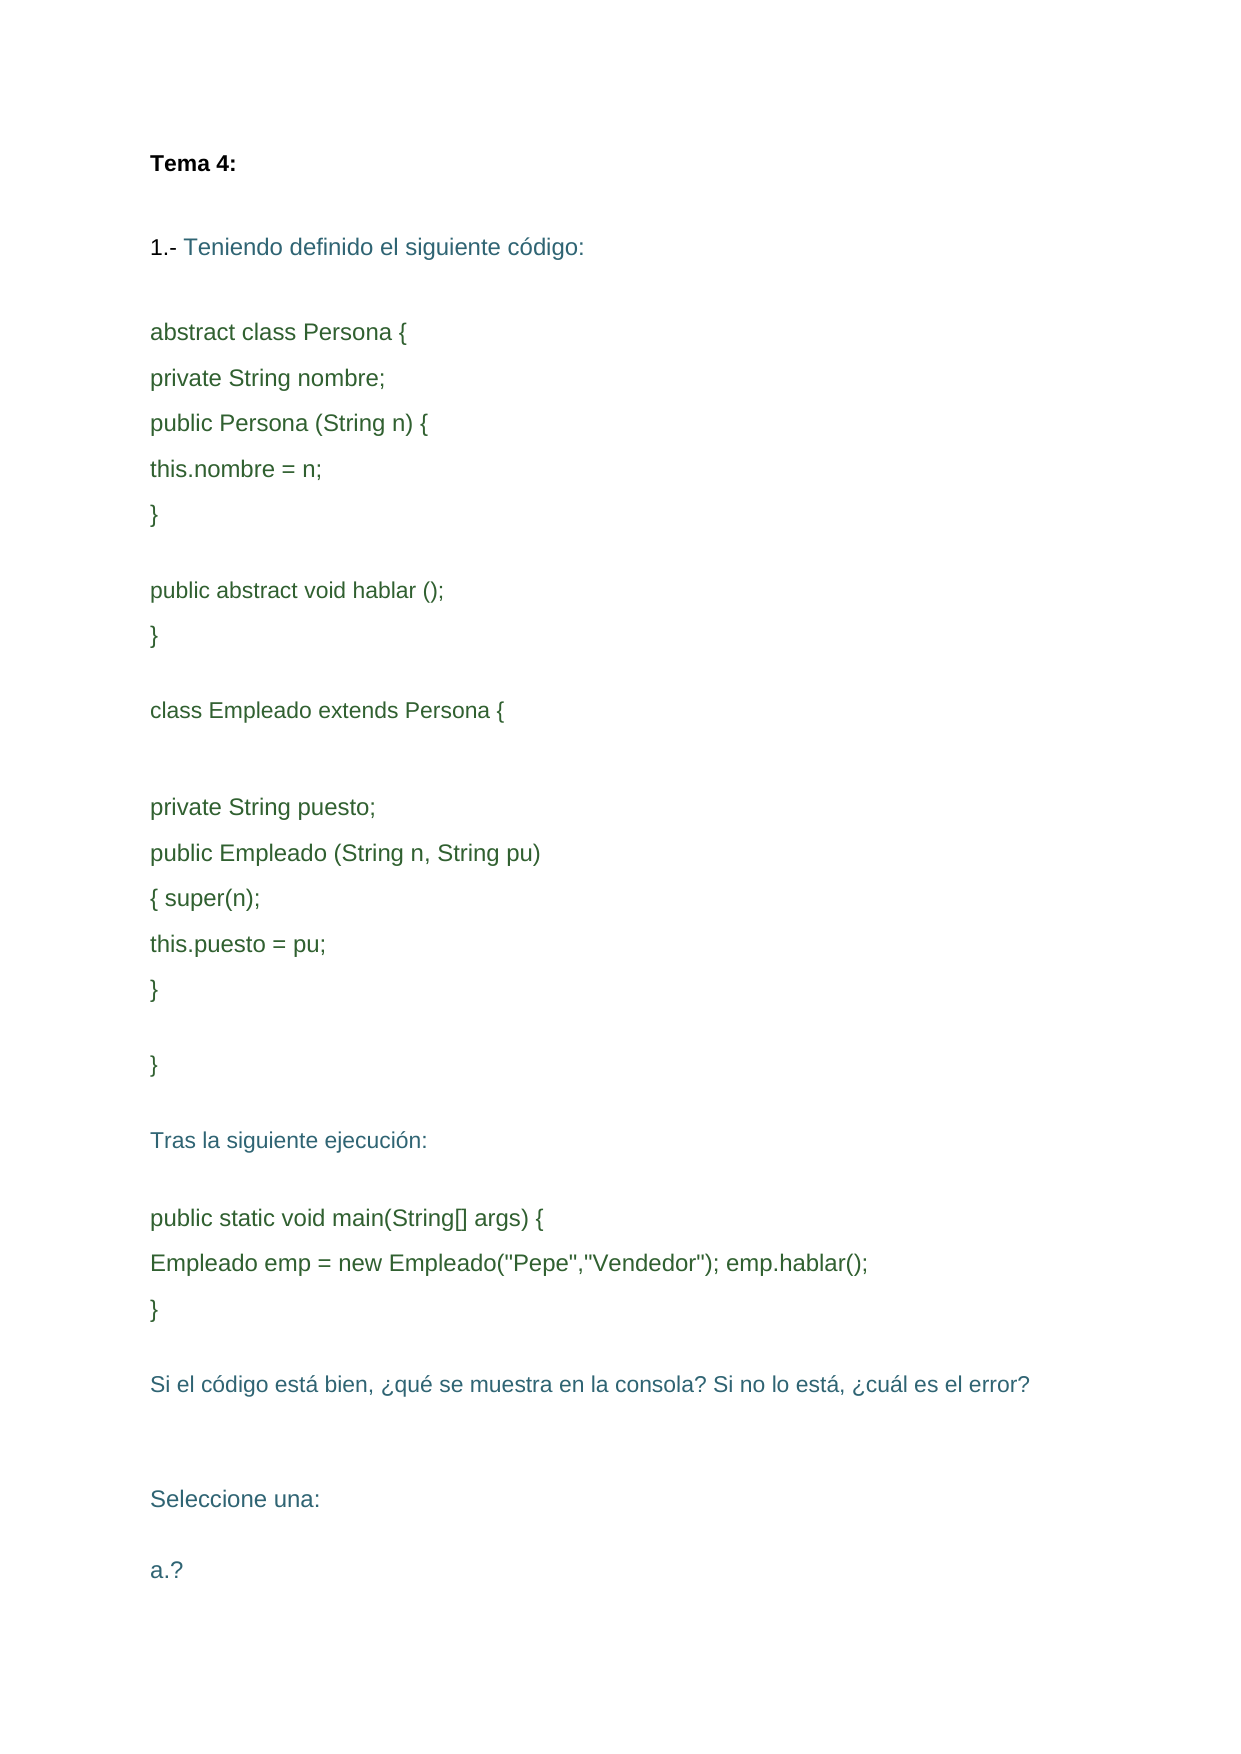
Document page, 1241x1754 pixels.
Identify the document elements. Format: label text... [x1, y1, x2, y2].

text Tema 4: [150, 150, 829, 176]
text a.? [150, 1556, 186, 1583]
text abstract class Persona { private String nombre; public Persona (String n) { this.nombre = n; } public abstract void hablar (); } class Empleado extends Persona { [150, 318, 586, 724]
text private String puesto; public Empleado (String n, String pu) { super(n); this.puesto = pu; } } Tras la siguiente ejecución: [150, 793, 586, 1153]
text Seleccione una: [150, 1485, 1050, 1513]
text 1.- Teniendo definido el siguiente código: [150, 233, 586, 261]
text public static void main(String[] args) { Empleado emp = new Empleado("Pepe","Vendedor"); emp.hablar(); } Si el código está bien, ¿qué se muestra en la consola? Si no lo está, ¿cuál es el error? [150, 1203, 1046, 1397]
